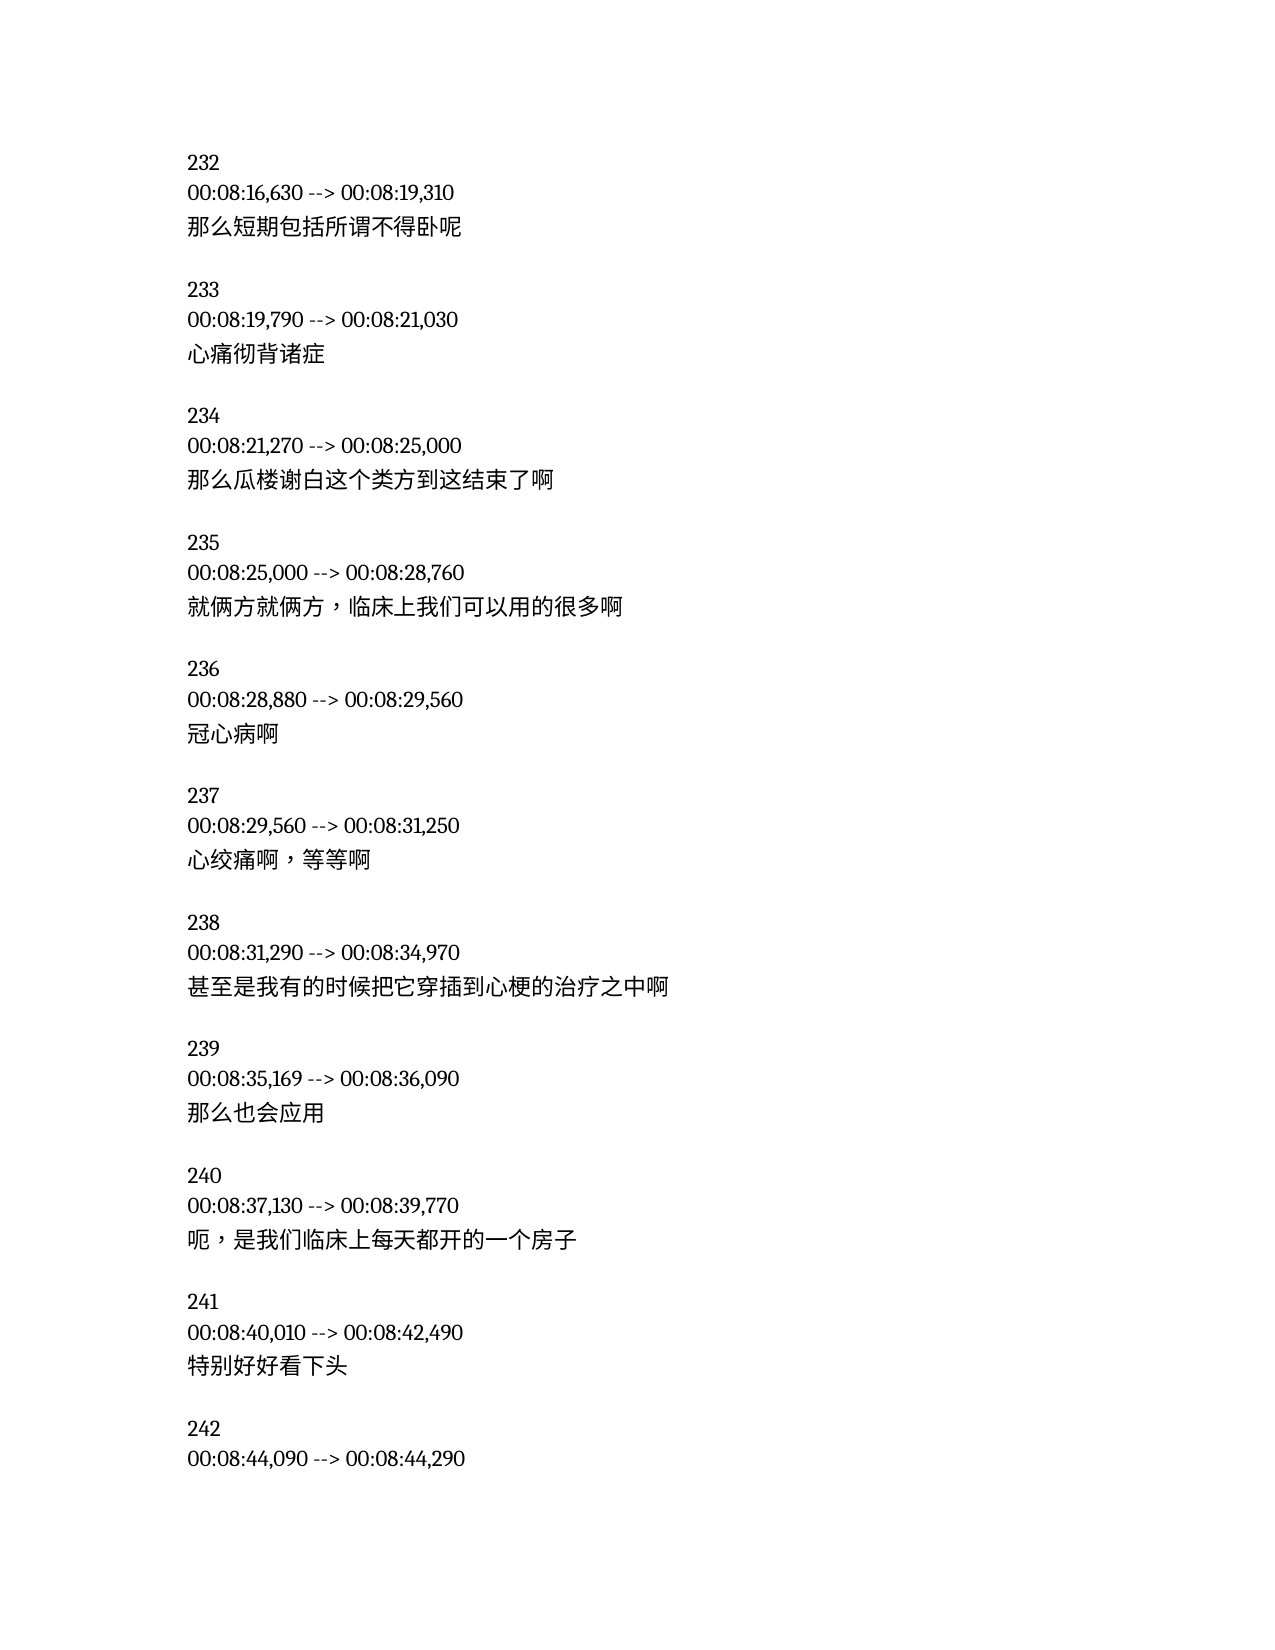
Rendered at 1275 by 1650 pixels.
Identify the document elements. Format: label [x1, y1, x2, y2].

text [187, 150, 1087, 1472]
